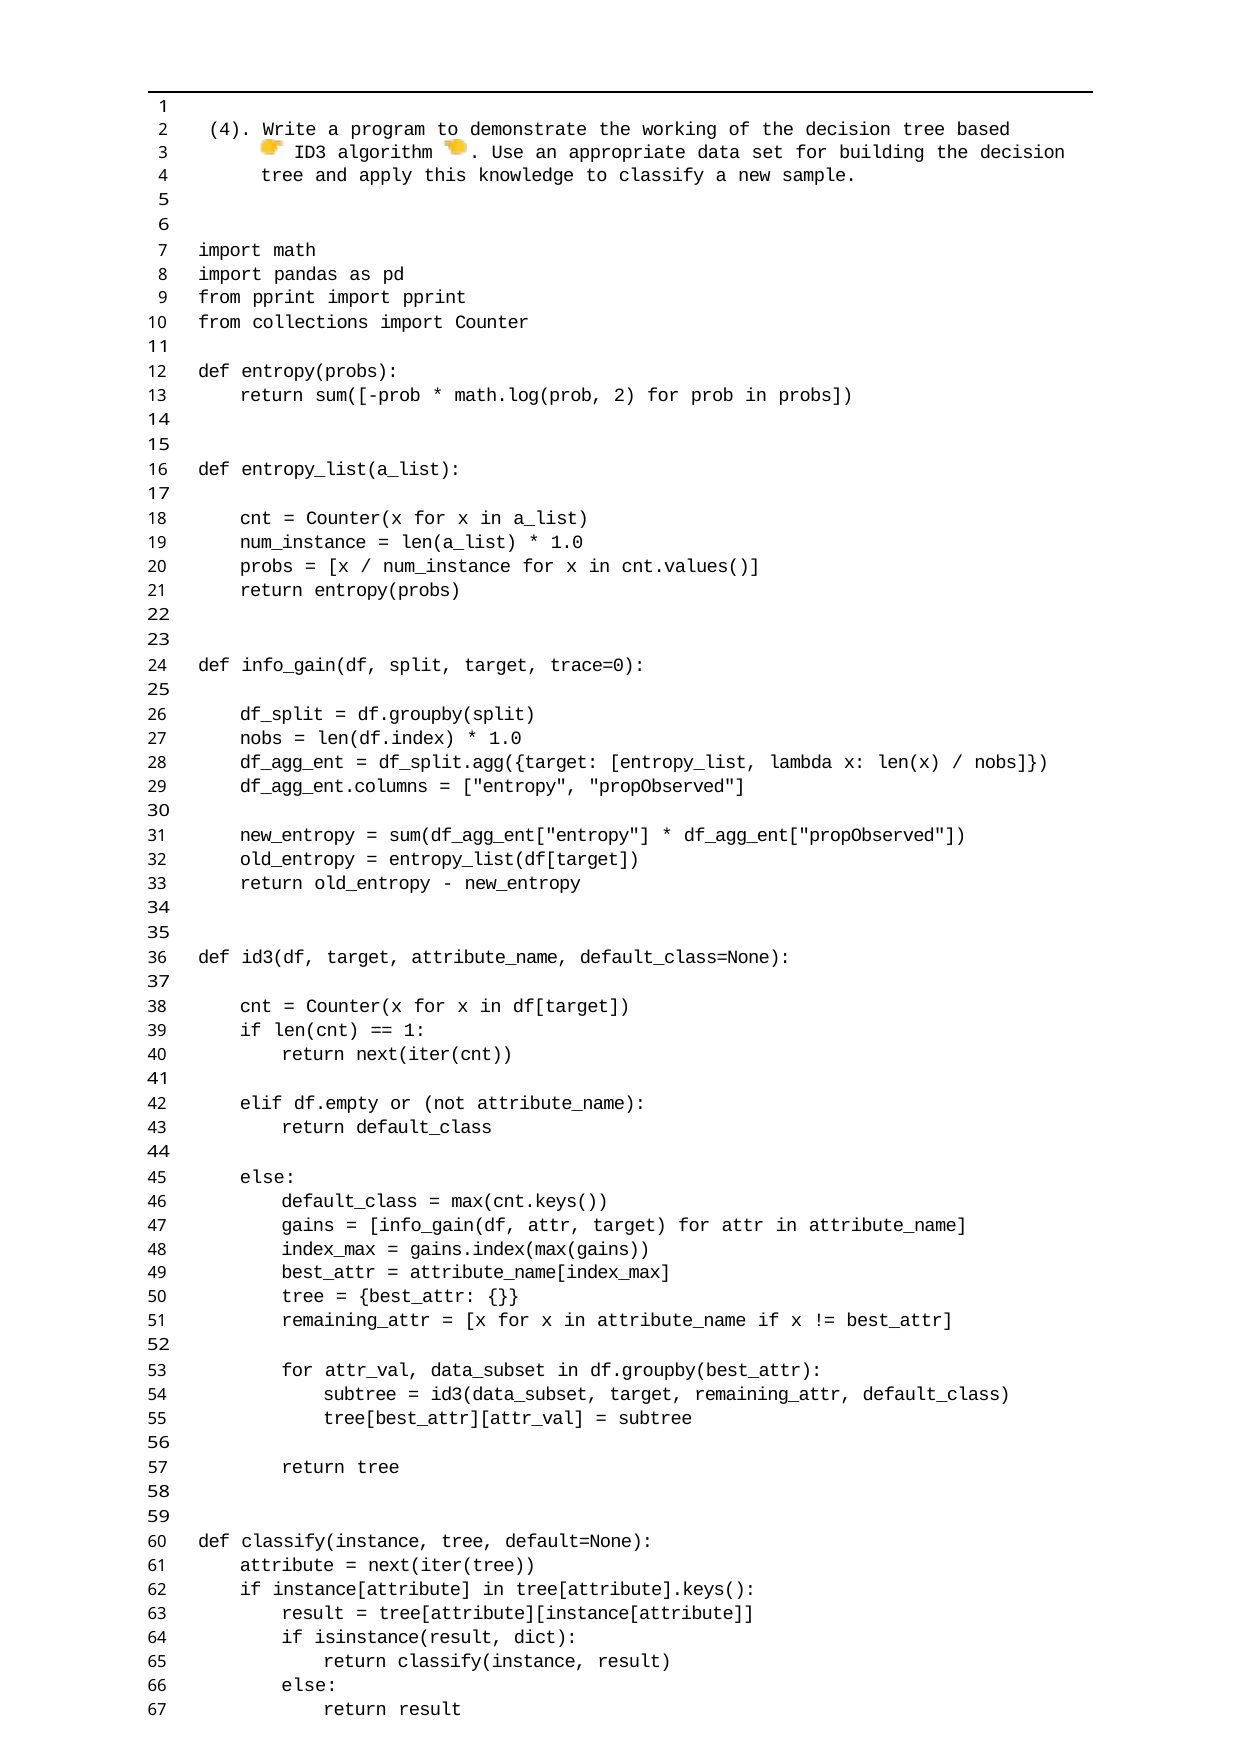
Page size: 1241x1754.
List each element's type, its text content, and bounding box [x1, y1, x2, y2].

list import math [158, 238, 1105, 262]
list new_entropy = sum(df_agg_ent["entropy"] * df_agg_ent["propObserved"]) [147, 823, 1105, 847]
list gains = [info_gain(df, attr, target) for attr in attribute_name] [147, 1213, 1105, 1237]
list return classify(instance, result) [147, 1650, 1105, 1673]
text 35 [135, 921, 181, 943]
text 11 [135, 334, 181, 357]
list if len(cnt) == 1: [147, 1019, 1105, 1042]
list tree = {best_attr: {}} [147, 1285, 1105, 1308]
list return sum([-prob * math.log(prob, 2) for prob in probs]) [147, 383, 1105, 407]
text 36 def id3(df, target, attribute_name, default_class=None): [148, 946, 1105, 969]
list df_agg_ent = df_split.agg({target: [entropy_list, lambda x: len(x) / nobs]}) [147, 750, 1105, 774]
text 15 [135, 432, 181, 455]
list cnt = Counter(x for x in df[target]) [147, 995, 1105, 1018]
text 58 [135, 1479, 181, 1502]
list return result [147, 1698, 1105, 1721]
list cnt = Counter(x for x in a_list) [147, 507, 1105, 530]
list df_agg_ent.columns = ["entropy", "propObserved"] [147, 774, 1105, 798]
list def classify(instance, tree, default=None): [147, 1530, 1105, 1553]
list else: [147, 1165, 1105, 1189]
list elif df.empty or (not attribute_name): [147, 1092, 1105, 1115]
text 57 return tree [148, 1455, 1105, 1479]
list import pandas as pd [158, 262, 1105, 286]
text 14 [135, 407, 181, 430]
list default_class = max(cnt.keys()) [147, 1189, 1105, 1213]
text 52 [135, 1333, 181, 1356]
text 4 tree and apply this knowledge to classify a new sample. [158, 164, 1105, 187]
picture [260, 139, 286, 159]
list tree[best_attr][attr_val] = subtree [147, 1406, 1105, 1430]
text 1 [135, 95, 192, 117]
list subtree = id3(data_subset, target, remaining_attr, default_class) [147, 1382, 1105, 1406]
list return old_entropy - new_entropy [147, 871, 1105, 895]
text 2 (4). Write a program to demonstrate the working of the decision tree based [158, 120, 1105, 139]
text 34 [135, 895, 181, 918]
list probs = [x / num_instance for x in cnt.values()] [147, 555, 1105, 578]
text 25 [135, 677, 181, 700]
text 30 [135, 798, 181, 821]
text 17 [135, 482, 181, 504]
text 16 def entropy_list(a_list): [148, 458, 1105, 481]
list attribute = next(iter(tree)) [147, 1554, 1105, 1577]
list else: [147, 1674, 1105, 1697]
list if isinstance(result, dict): [147, 1626, 1105, 1649]
list result = tree[attribute][instance[attribute]] [147, 1602, 1105, 1625]
list from pprint import pprint [158, 286, 1105, 309]
list from collections import Counter [147, 310, 1105, 334]
text 3 ID3 algorithm . Use an appropriate data set for building the decision [158, 139, 1105, 163]
text 22 [135, 603, 181, 626]
text 5 [135, 188, 192, 211]
text 59 [135, 1504, 181, 1527]
text 37 [135, 970, 181, 992]
text 44 [135, 1140, 181, 1163]
text 6 [135, 213, 192, 236]
text 56 [135, 1430, 181, 1453]
text 23 [135, 628, 181, 651]
list best_attr = attribute_name[index_max] [147, 1261, 1105, 1284]
list df_split = df.groupby(split) [147, 702, 1105, 726]
text 41 [135, 1067, 181, 1089]
list return next(iter(cnt)) [147, 1043, 1105, 1066]
picture [443, 139, 469, 159]
list return entropy(probs) [147, 579, 1105, 602]
text 24 def info_gain(df, split, target, trace=0): [148, 653, 1105, 677]
list if instance[attribute] in tree[attribute].keys(): [147, 1578, 1105, 1601]
list old_entropy = entropy_list(df[target]) [147, 847, 1105, 871]
list return default_class [147, 1116, 1105, 1139]
list def entropy(probs): [147, 359, 1105, 383]
list nobs = len(df.index) * 1.0 [147, 726, 1105, 750]
list for attr_val, data_subset in df.groupby(best_attr): [147, 1358, 1105, 1382]
list index_max = gains.index(max(gains)) [147, 1237, 1105, 1261]
list remaining_attr = [x for x in attribute_name if x != best_attr] [147, 1309, 1105, 1332]
list num_instance = len(a_list) * 1.0 [147, 531, 1105, 554]
